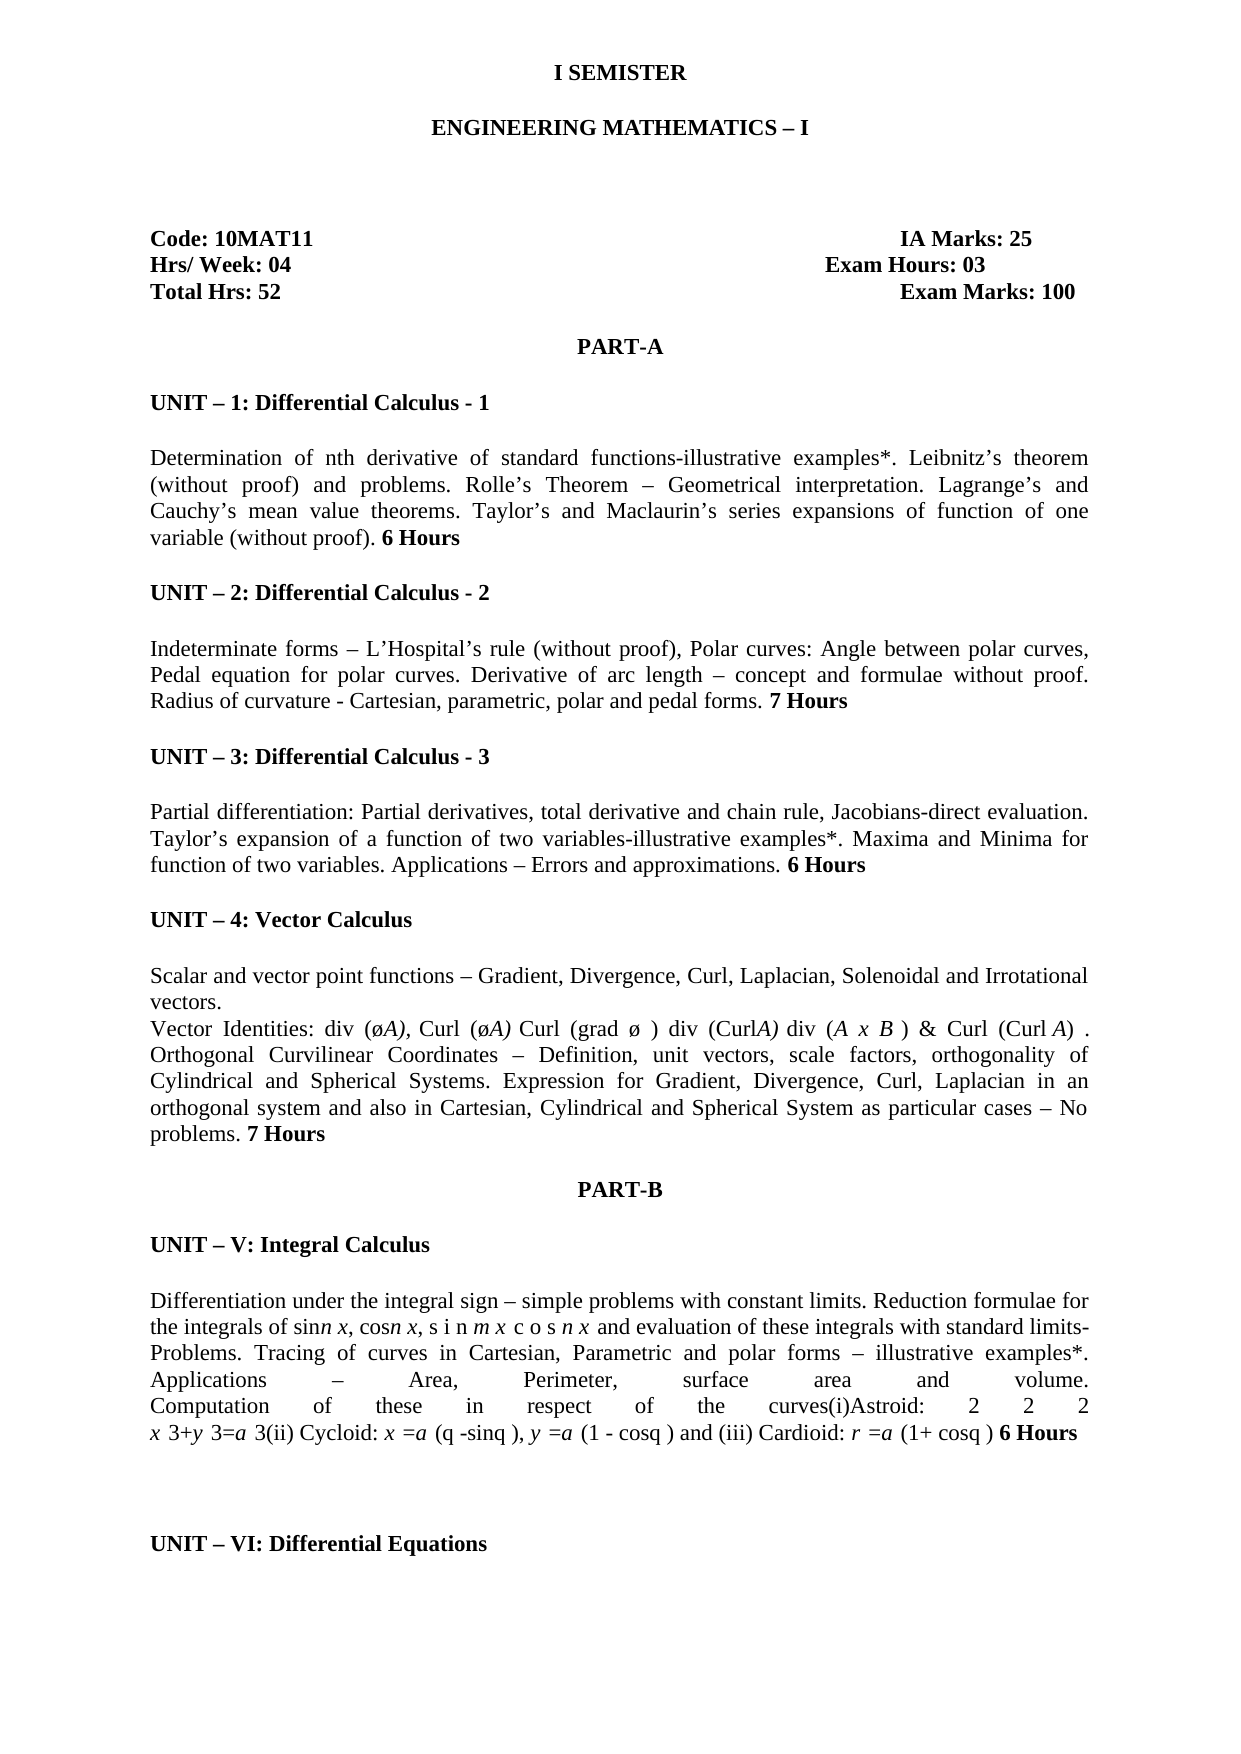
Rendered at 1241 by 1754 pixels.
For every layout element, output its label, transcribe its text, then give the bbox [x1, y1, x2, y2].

text Code: 10MAT11 IA Marks: 25 Hrs/ Week: 04 Exam Hours: 03 Total Hrs: 52 Exam Marks: 100 [150, 225, 1090, 304]
text UNIT – 4: Vector Calculus [150, 907, 1090, 933]
text UNIT – 3: Differential Calculus - 3 [150, 743, 1090, 769]
text UNIT – V: Integral Calculus [150, 1231, 1090, 1258]
text Differentiation under the integral sign – simple problems with constant limits. Reduction formulae for the integrals of sinn x, cosn x, s i n m x c o s n x and evaluation of these integrals with standard limits-Problems. Tracing of curves in Cartesian, Parametric and polar forms – illustrative examples*. Applications – Area, Perimeter, surface area and volume. Computation of these in respect of the curves(i)Astroid: 2 2 2 x 3+y 3=a 3(ii) Cycloid: x =a (q -sinq ), y =a (1 - cosq ) and (iii) Cardioid: r =a (1+ cosq ) 6 Hours [150, 1287, 1090, 1445]
text PART-A [150, 333, 1090, 360]
text ENGINEERING MATHEMATICS – I [150, 114, 1090, 141]
text UNIT – VI: Differential Equations [150, 1529, 1090, 1556]
text UNIT – 2: Differential Calculus - 2 [150, 579, 1090, 605]
text Determination of nth derivative of standard functions-illustrative examples*. Leibnitz’s theorem (without proof) and problems. Rolle’s Theorem – Geometrical interpretation. Lagrange’s and Cauchy’s mean value theorems. Taylor’s and Maclaurin’s series expansions of function of one variable (without proof). 6 Hours [150, 444, 1090, 550]
text Indeterminate forms – L’Hospital’s rule (without proof), Polar curves: Angle between polar curves, Pedal equation for polar curves. Derivative of arc length – concept and formulae without proof. Radius of curvature - Cartesian, parametric, polar and pedal forms. 7 Hours [150, 634, 1090, 714]
text PART-B [150, 1176, 1090, 1202]
text Partial differentiation: Partial derivatives, total derivative and chain rule, Jacobians-direct evaluation. Taylor’s expansion of a function of two variables-illustrative examples*. Maxima and Minima for function of two variables. Applications – Errors and approximations. 6 Hours [150, 798, 1090, 877]
text Scalar and vector point functions – Gradient, Divergence, Curl, Laplacian, Solenoidal and Irrotational vectors. Vector Identities: div (øA), Curl (øA) Curl (grad ø ) div (CurlA) div (A x B ) & Curl (Curl A) . Orthogonal Curvilinear Coordinates – Definition, unit vectors, scale factors, orthogonality of Cylindrical and Spherical Systems. Expression for Gradient, Divergence, Curl, Laplacian in an orthogonal system and also in Cartesian, Cylindrical and Spherical System as particular cases – No problems. 7 Hours [150, 962, 1090, 1147]
text UNIT – 1: Differential Calculus - 1 [150, 389, 1090, 415]
text I SEMISTER [150, 59, 1090, 85]
